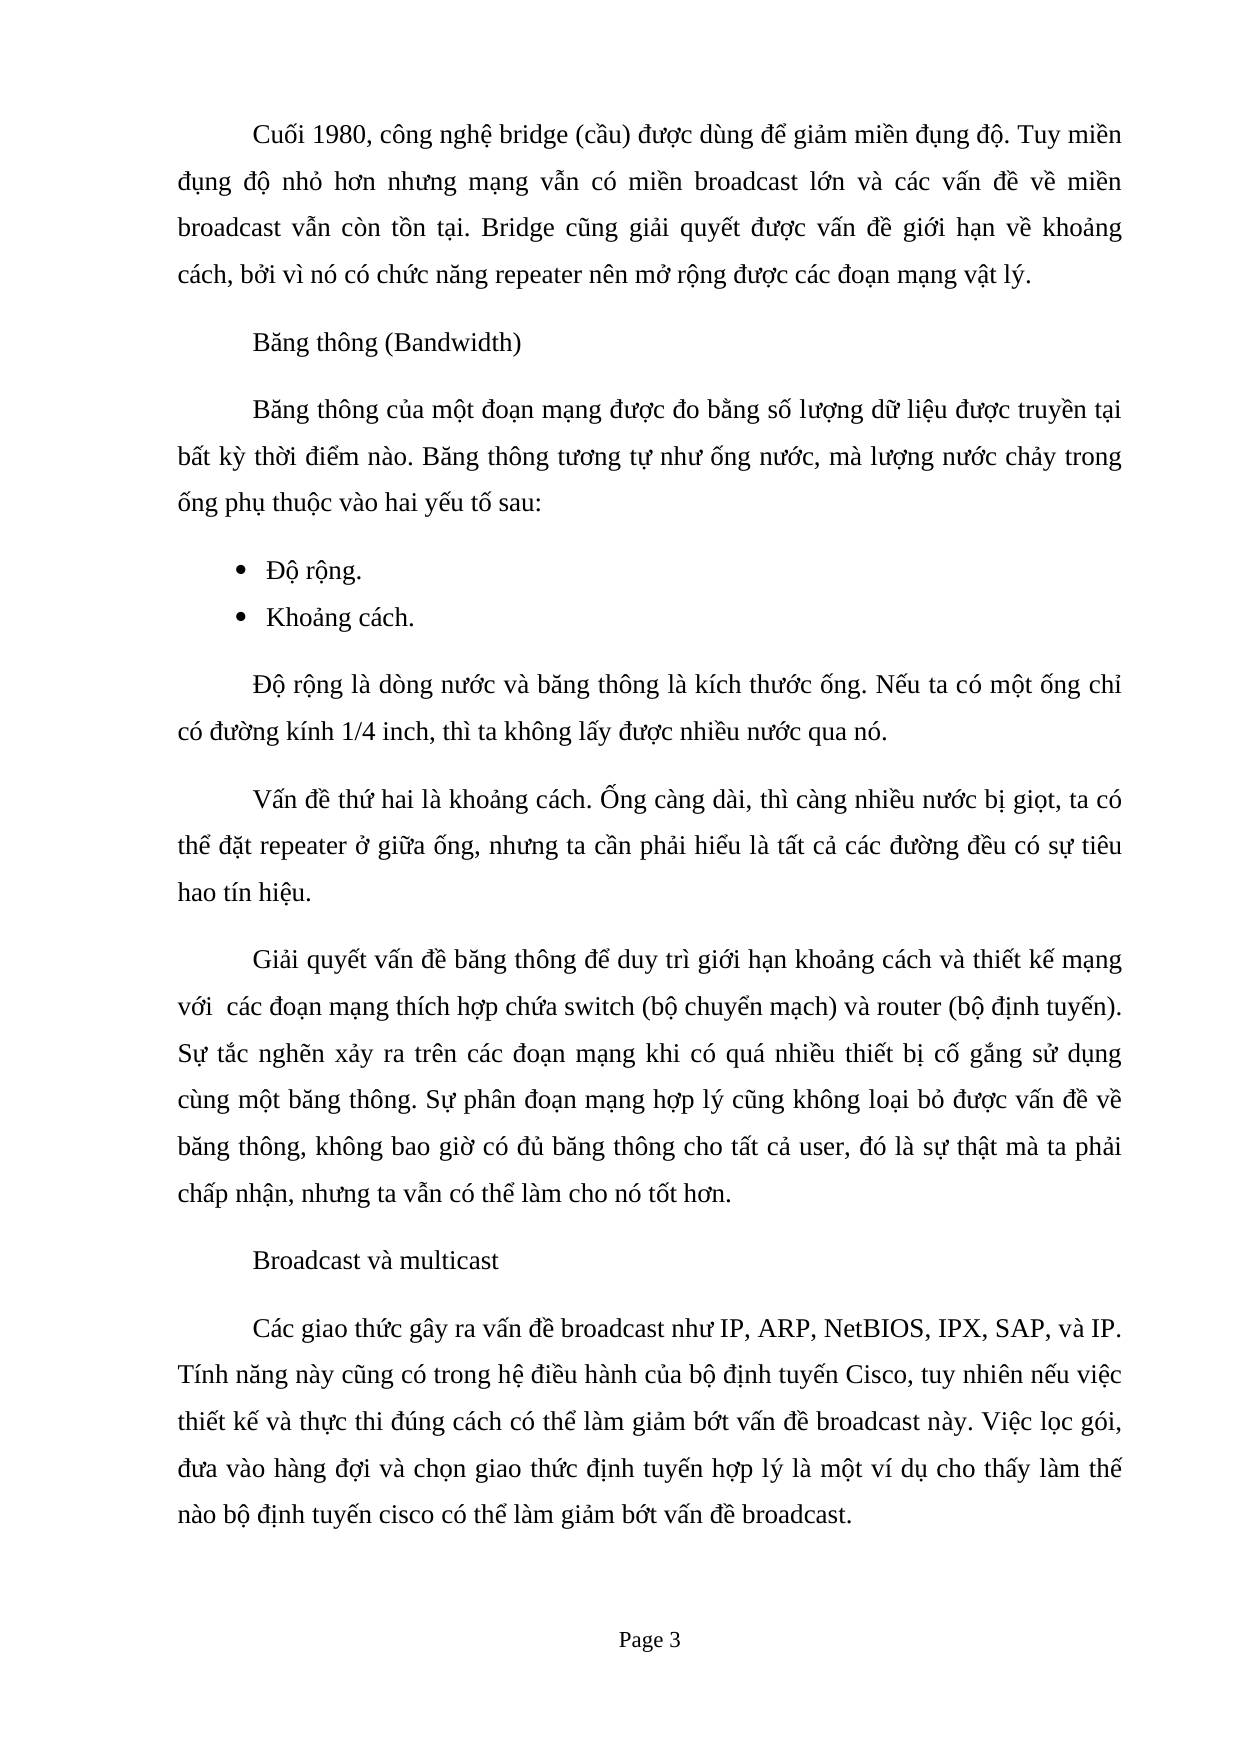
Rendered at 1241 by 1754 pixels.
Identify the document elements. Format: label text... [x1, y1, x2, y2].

text Băng thông (Bandwidth) [177, 326, 1122, 357]
text Giải quyết vấn đề băng thông để duy trì giới hạn khoảng cách và thiết kế mạng với các đoạn mạng thích hợp chứa switch (bộ chuyển mạch) và router (bộ định tuyến). Sự tắc nghẽn xảy ra trên các đoạn mạng khi có quá nhiều thiết bị cố gắng sử dụng cùng một băng thông. Sự phân đoạn mạng hợp lý cũng không loại bỏ được vấn đề về băng thông, không bao giờ có đủ băng thông cho tất cả user, đó là sự thật mà ta phải chấp nhận, nhưng ta vẫn có thể làm cho nó tốt hơn. [177, 943, 1122, 1208]
text Broadcast và multicast [177, 1244, 1122, 1276]
text Các giao thức gây ra vấn đề broadcast như IP, ARP, NetBIOS, IPX, SAP, và IP. Tính năng này cũng có trong hệ điều hành của bộ định tuyến Cisco, tuy nhiên nếu việc thiết kế và thực thi đúng cách có thể làm giảm bớt vấn đề broadcast này. Việc lọc gói, đưa vào hàng đợi và chọn giao thức định tuyến hợp lý là một ví dụ cho thấy làm thế nào bộ định tuyến cisco có thể làm giảm bớt vấn đề broadcast. [177, 1312, 1122, 1530]
text Băng thông của một đoạn mạng được đo bằng số lượng dữ liệu được truyền tại bất kỳ thời điểm nào. Băng thông tương tự như ống nước, mà lượng nước chảy trong ống phụ thuộc vào hai yếu tố sau: [177, 393, 1122, 518]
list Khoảng cách. [236, 601, 1122, 632]
text Cuối 1980, công nghệ bridge (cầu) được dùng để giảm miền đụng độ. Tuy miền đụng độ nhỏ hơn nhưng mạng vẫn có miền broadcast lớn và các vấn đề về miền broadcast vẫn còn tồn tại. Bridge cũng giải quyết được vấn đề giới hạn về khoảng cách, bởi vì nó có chức năng repeater nên mở rộng được các đoạn mạng vật lý. [177, 118, 1122, 289]
text Độ rộng là dòng nước và băng thông là kích thước ống. Nếu ta có một ống chỉ có đường kính 1/4 inch, thì ta không lấy được nhiều nước qua nó. [177, 668, 1122, 746]
text Vấn đề thứ hai là khoảng cách. Ống càng dài, thì càng nhiều nước bị giọt, ta có thể đặt repeater ở giữa ống, nhưng ta cần phải hiểu là tất cả các đường đều có sự tiêu hao tín hiệu. [177, 783, 1122, 907]
list Độ rộng. [236, 554, 1122, 585]
